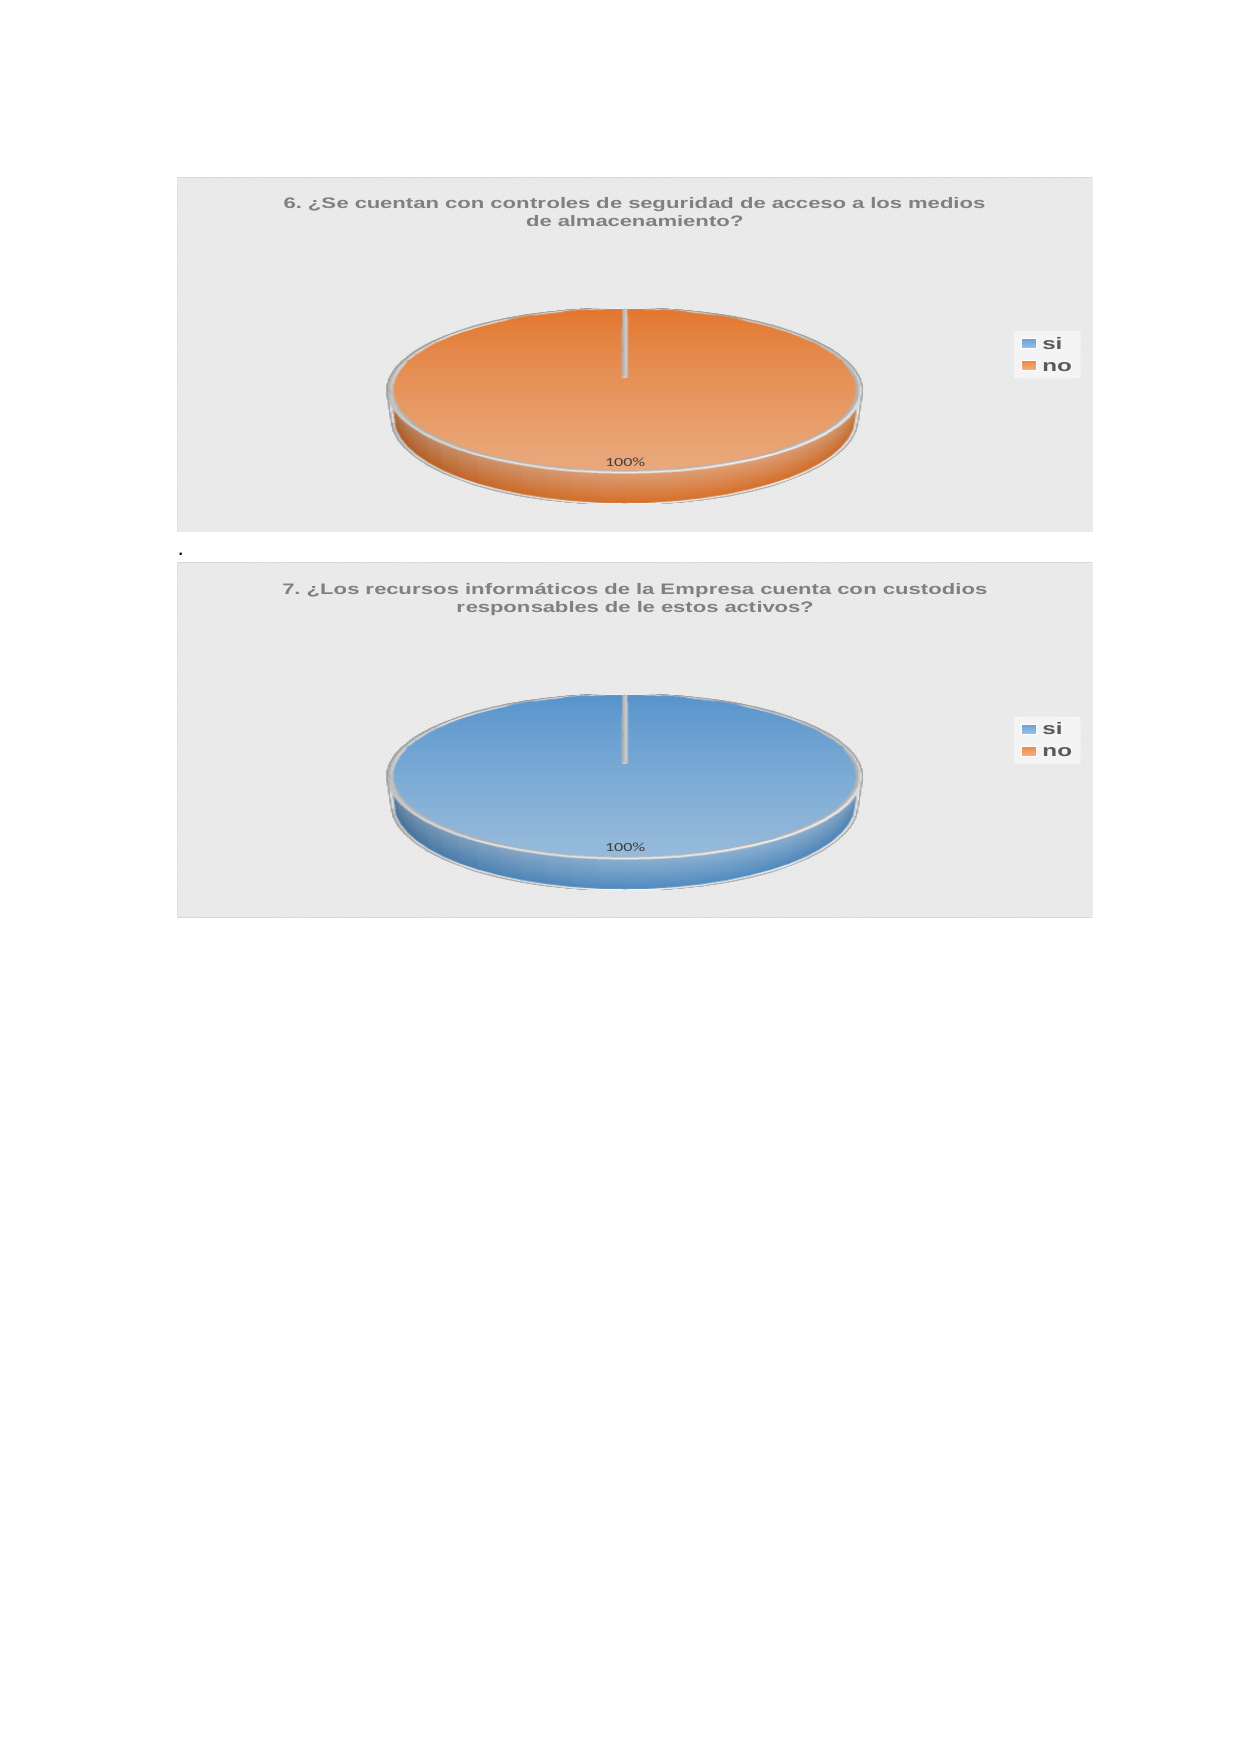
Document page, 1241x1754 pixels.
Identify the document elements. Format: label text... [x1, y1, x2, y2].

text . [177, 532, 1092, 562]
